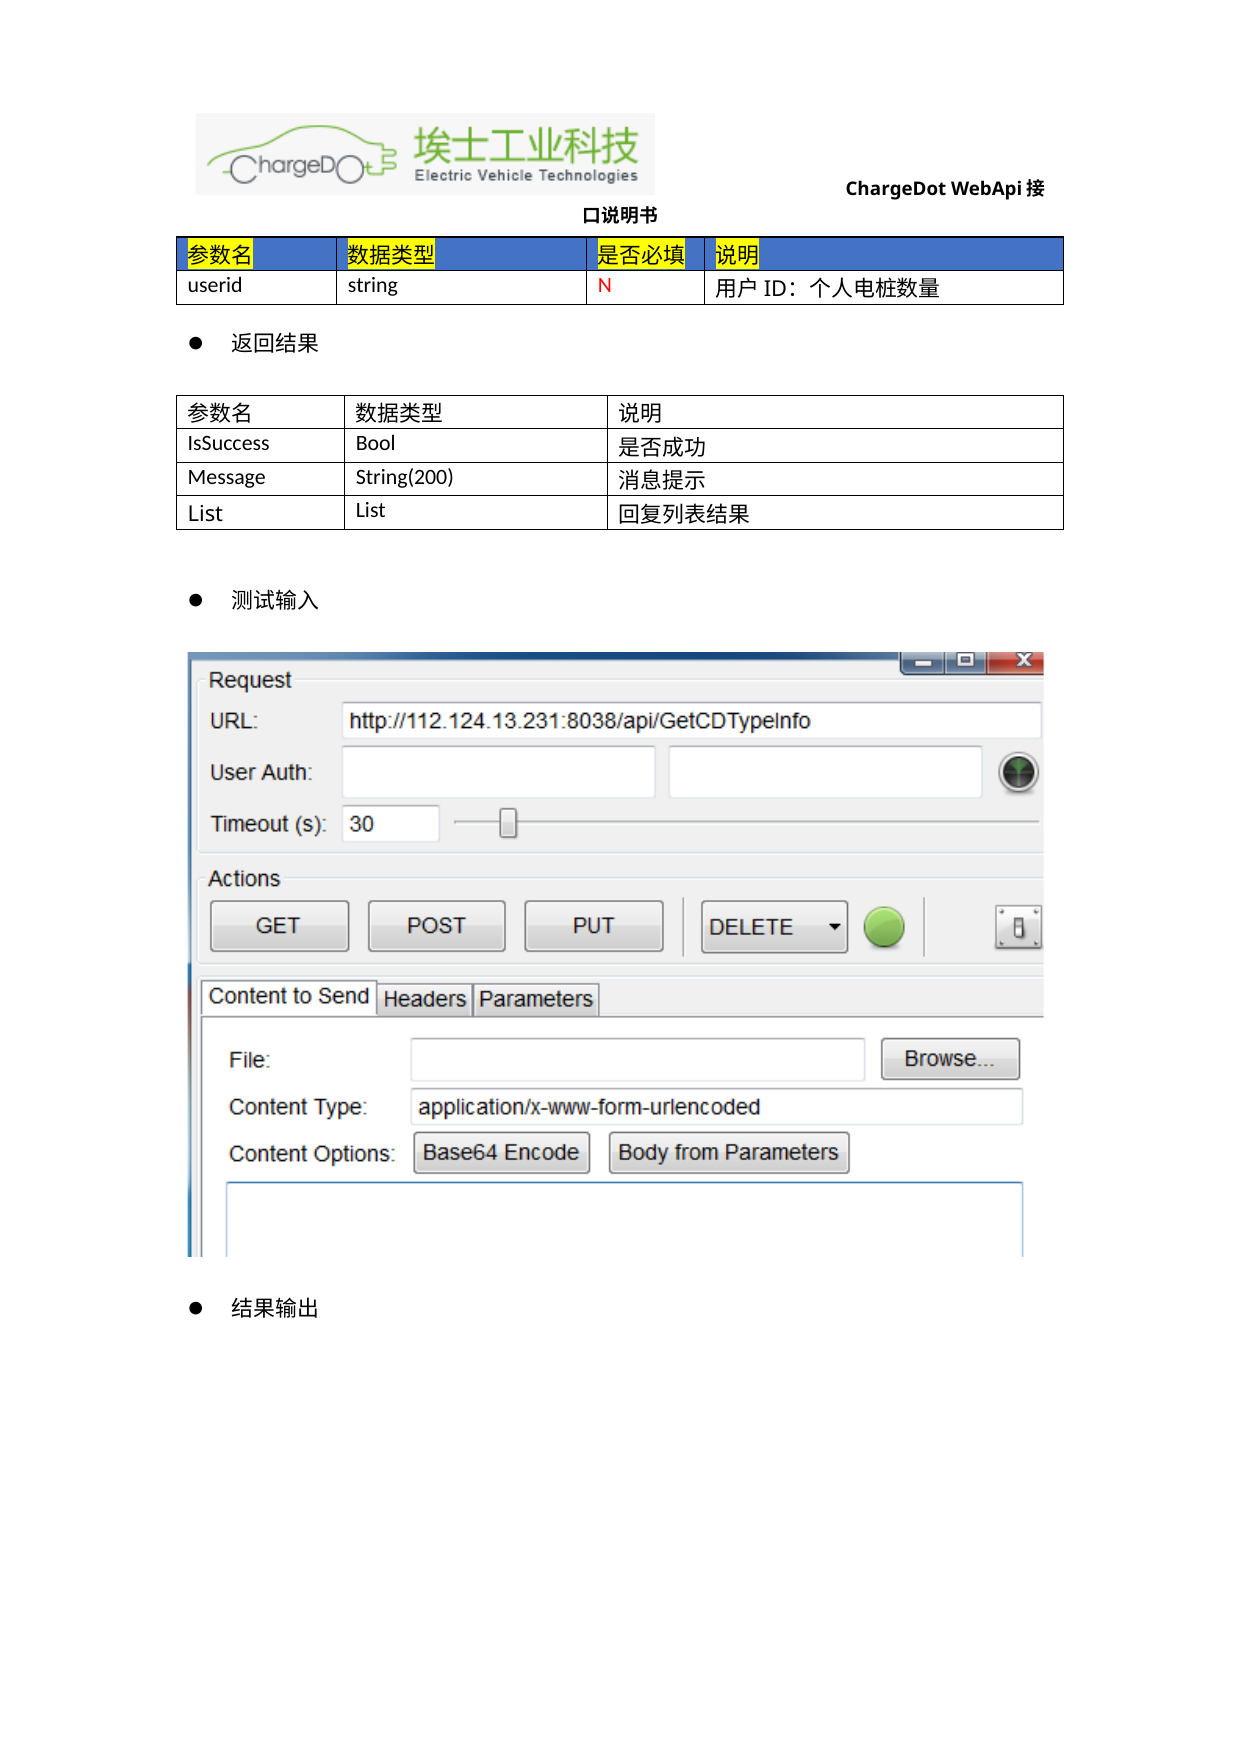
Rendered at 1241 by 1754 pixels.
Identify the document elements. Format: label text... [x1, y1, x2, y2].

table_header 说明 [608, 396, 1063, 428]
picture [187, 652, 1044, 1257]
table_cell userid [177, 271, 336, 303]
table_cell IsSuccess [177, 429, 344, 462]
list 返回结果 [187, 325, 1053, 358]
table_cell List [177, 496, 344, 529]
list 结果输出 [187, 1291, 1053, 1323]
table_header 参数名 [177, 396, 344, 428]
table_header 数据类型 [345, 396, 607, 428]
table_cell 是否成功 [608, 429, 1063, 462]
table_cell N [587, 271, 704, 303]
table_header 是否必填 [587, 238, 704, 270]
table_cell Message [177, 463, 344, 495]
table_cell string [337, 271, 586, 303]
table_cell 回复列表结果 [608, 496, 1063, 529]
table_cell 消息提示 [608, 463, 1063, 495]
table_cell 用户ID：个人电桩数量 [705, 271, 1063, 303]
table_cell Bool [345, 429, 607, 462]
table_cell List [345, 496, 607, 529]
table_cell String(200) [345, 463, 607, 495]
table_header 说明 [705, 238, 1063, 270]
list 测试输入 [187, 583, 1053, 616]
table_header 数据类型 [337, 238, 586, 270]
picture [195, 113, 655, 195]
table_header 参数名 [177, 238, 336, 270]
